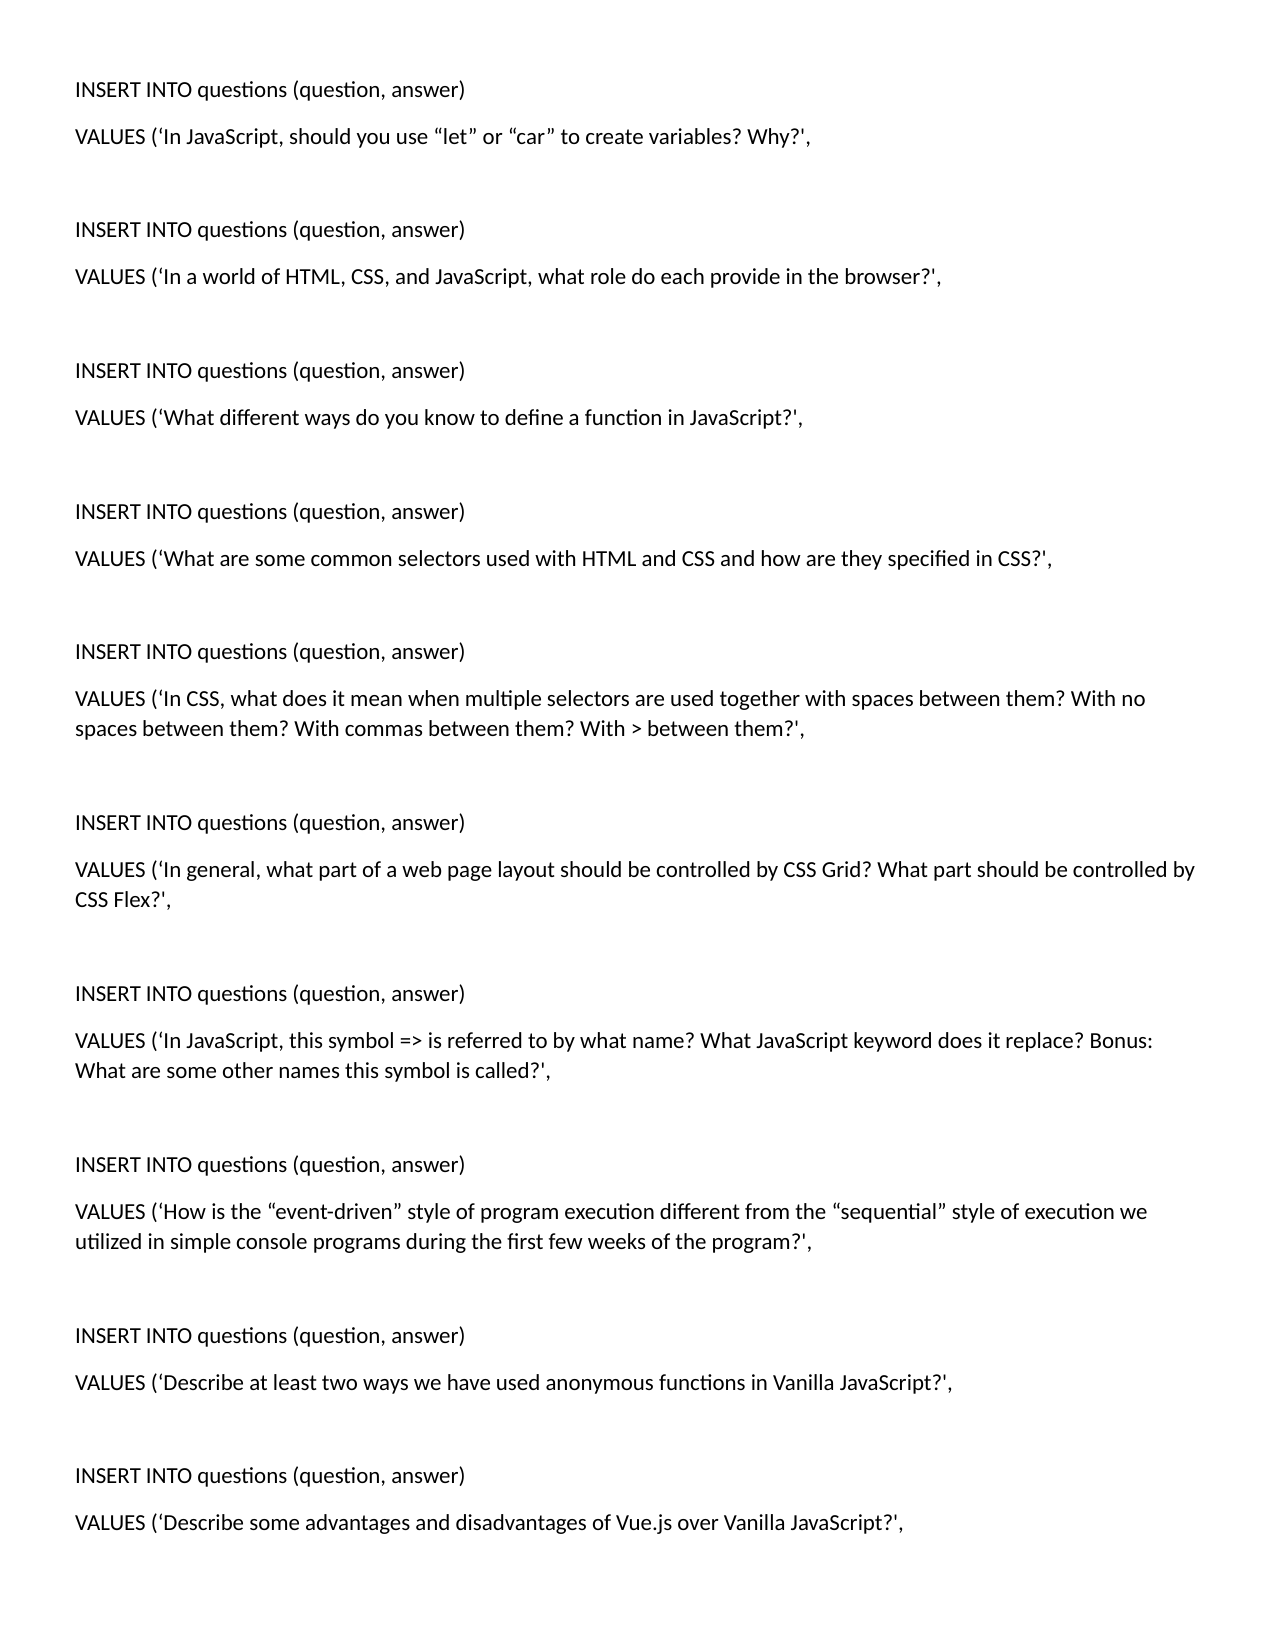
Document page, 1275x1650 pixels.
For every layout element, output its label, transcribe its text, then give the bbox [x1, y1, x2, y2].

text INSERT INTO questions (question, answer) [75, 1150, 1200, 1178]
text VALUES (‘In general, what part of a web page layout should be controlled by CSS Grid? What part should be controlled by CSS Flex?', [75, 855, 1200, 913]
text VALUES (‘In a world of HTML, CSS, and JavaScript, what role do each provide in the browser?', [75, 262, 1200, 291]
text INSERT INTO questions (question, answer) [75, 637, 1200, 666]
text VALUES (‘Describe some advantages and disadvantages of Vue.js over Vanilla JavaScript?', [75, 1508, 1200, 1536]
text INSERT INTO questions (question, answer) [75, 808, 1200, 836]
text INSERT INTO questions (question, answer) [75, 979, 1200, 1007]
text VALUES (‘What different ways do you know to define a function in JavaScript?', [75, 403, 1200, 431]
text INSERT INTO questions (question, answer) [75, 497, 1200, 525]
text INSERT INTO questions (question, answer) [75, 75, 1200, 103]
text INSERT INTO questions (question, answer) [75, 216, 1200, 244]
text INSERT INTO questions (question, answer) [75, 356, 1200, 384]
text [75, 1461, 1200, 1489]
text VALUES (‘In CSS, what does it mean when multiple selectors are used together with spaces between them? With no spaces between them? With commas between them? With > between them?', [75, 684, 1200, 743]
text VALUES (‘What are some common selectors used with HTML and CSS and how are they specified in CSS?', [75, 544, 1200, 572]
text VALUES (‘In JavaScript, this symbol => is referred to by what name? What JavaScript keyword does it replace? Bonus: What are some other names this symbol is called?', [75, 1026, 1200, 1084]
text VALUES (‘How is the “event-driven” style of program execution different from the “sequential” style of execution we utilized in simple console programs during the first few weeks of the program?', [75, 1197, 1200, 1255]
text VALUES (‘In JavaScript, should you use “let” or “car” to create variables? Why?', [75, 122, 1200, 150]
text INSERT INTO questions (question, answer) [75, 1321, 1200, 1349]
text VALUES (‘Describe at least two ways we have used anonymous functions in Vanilla JavaScript?', [75, 1368, 1200, 1396]
